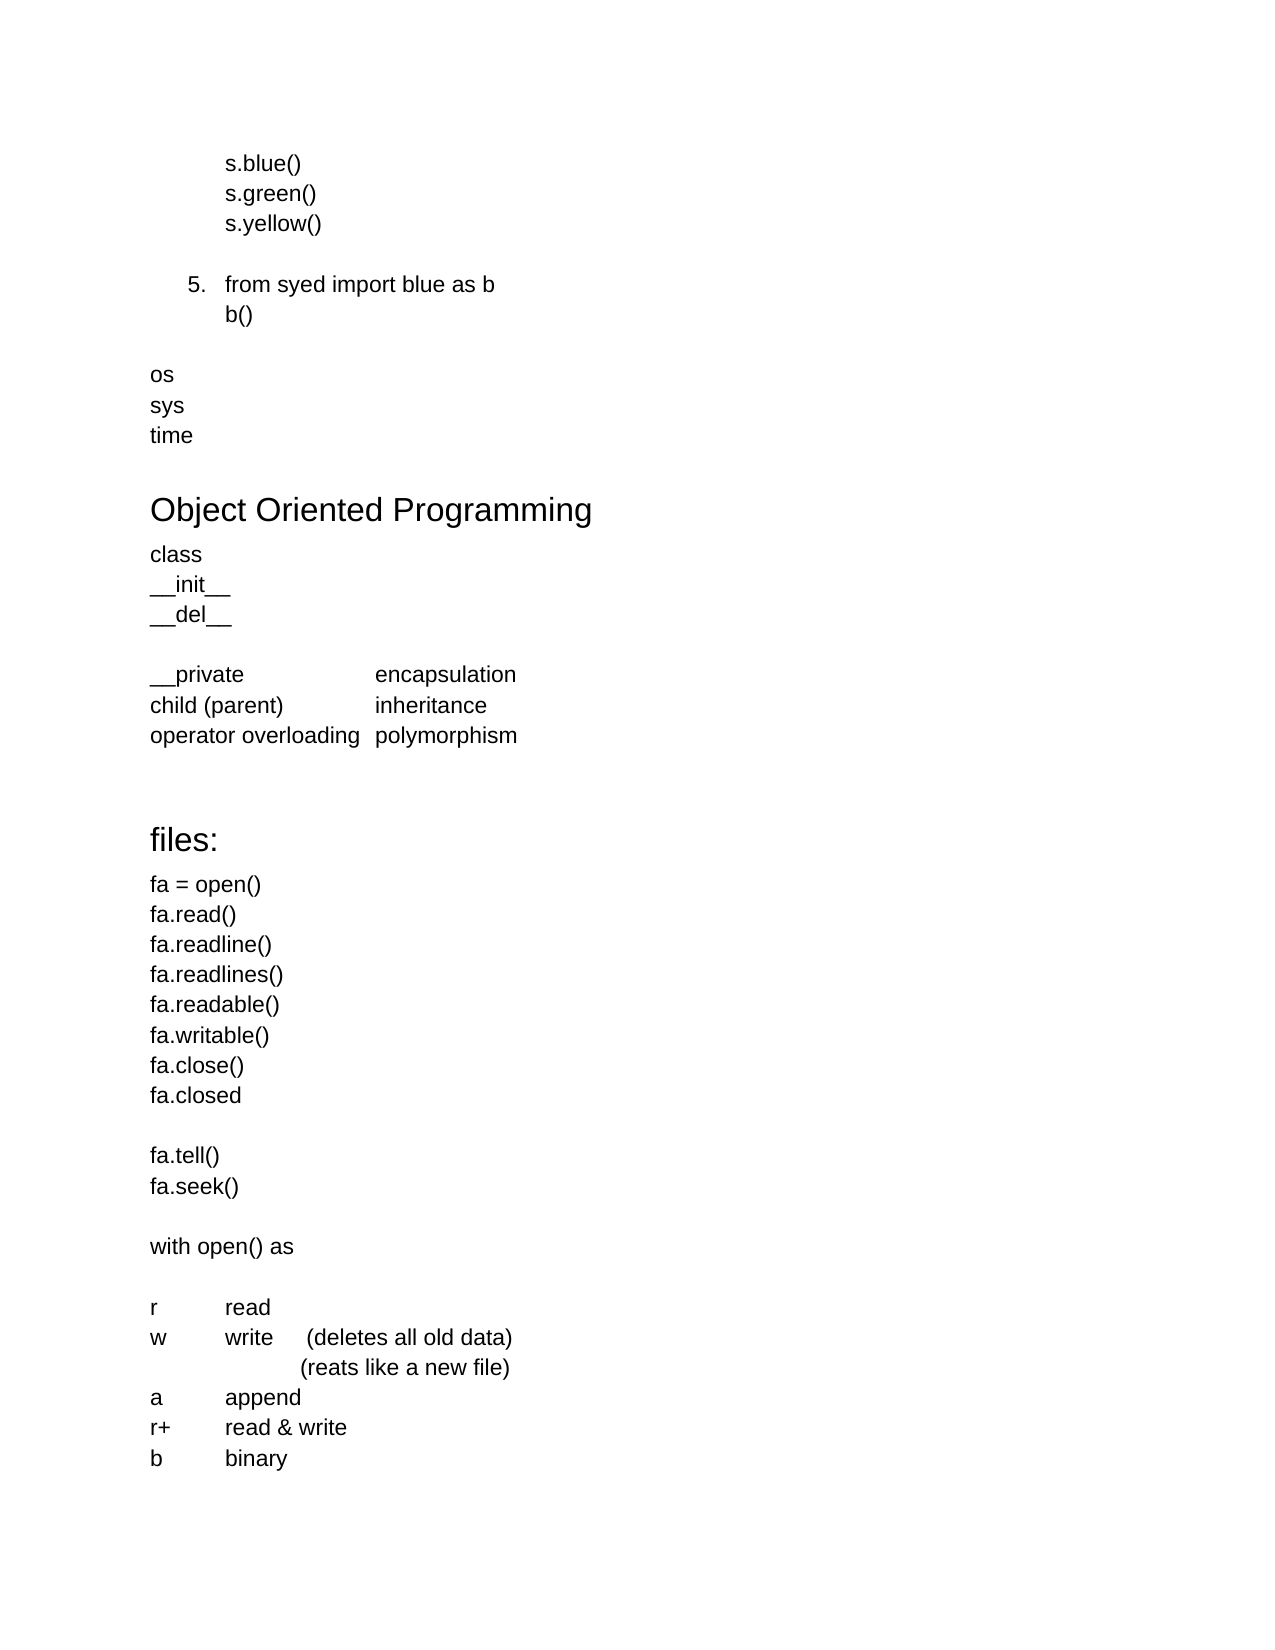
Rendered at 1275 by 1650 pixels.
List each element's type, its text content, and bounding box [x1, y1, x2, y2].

text __private encapsulation [150, 661, 1125, 688]
text fa.seek() [150, 1173, 1125, 1199]
text fa.writable() [150, 1022, 1125, 1048]
text os [150, 361, 1125, 388]
text fa.closed [150, 1082, 1125, 1108]
text s.yellow() [225, 210, 1125, 237]
text class [150, 541, 1125, 567]
text b binary [150, 1444, 1125, 1471]
text __init__ [150, 571, 1125, 597]
text r+ read & write [150, 1414, 1125, 1441]
text fa.readable() [150, 991, 1125, 1018]
text child (parent) inheritance [150, 692, 1125, 718]
text fa.readline() [150, 931, 1125, 957]
text fa = open() [150, 871, 1125, 897]
text s.blue() [225, 150, 1125, 176]
text time [150, 422, 1125, 448]
text s.green() [225, 180, 1125, 207]
list from syed import blue as b [187, 271, 1125, 297]
text __del__ [150, 601, 1125, 627]
text fa.close() [150, 1052, 1125, 1078]
text sys [150, 392, 1125, 418]
text operator overloading polymorphism [150, 722, 1125, 778]
text fa.read() [150, 901, 1125, 927]
text (reats like a new file) [150, 1354, 1125, 1380]
text a append [150, 1384, 1125, 1411]
text fa.readlines() [150, 961, 1125, 988]
subtitle files: [150, 820, 1125, 858]
subtitle Object Oriented Programming [150, 489, 1125, 528]
text r read [150, 1293, 1125, 1320]
text fa.tell() [150, 1142, 1125, 1169]
text b() [225, 301, 1125, 327]
text with open() as [150, 1233, 1125, 1259]
text w write (deletes all old data) [150, 1324, 1125, 1350]
